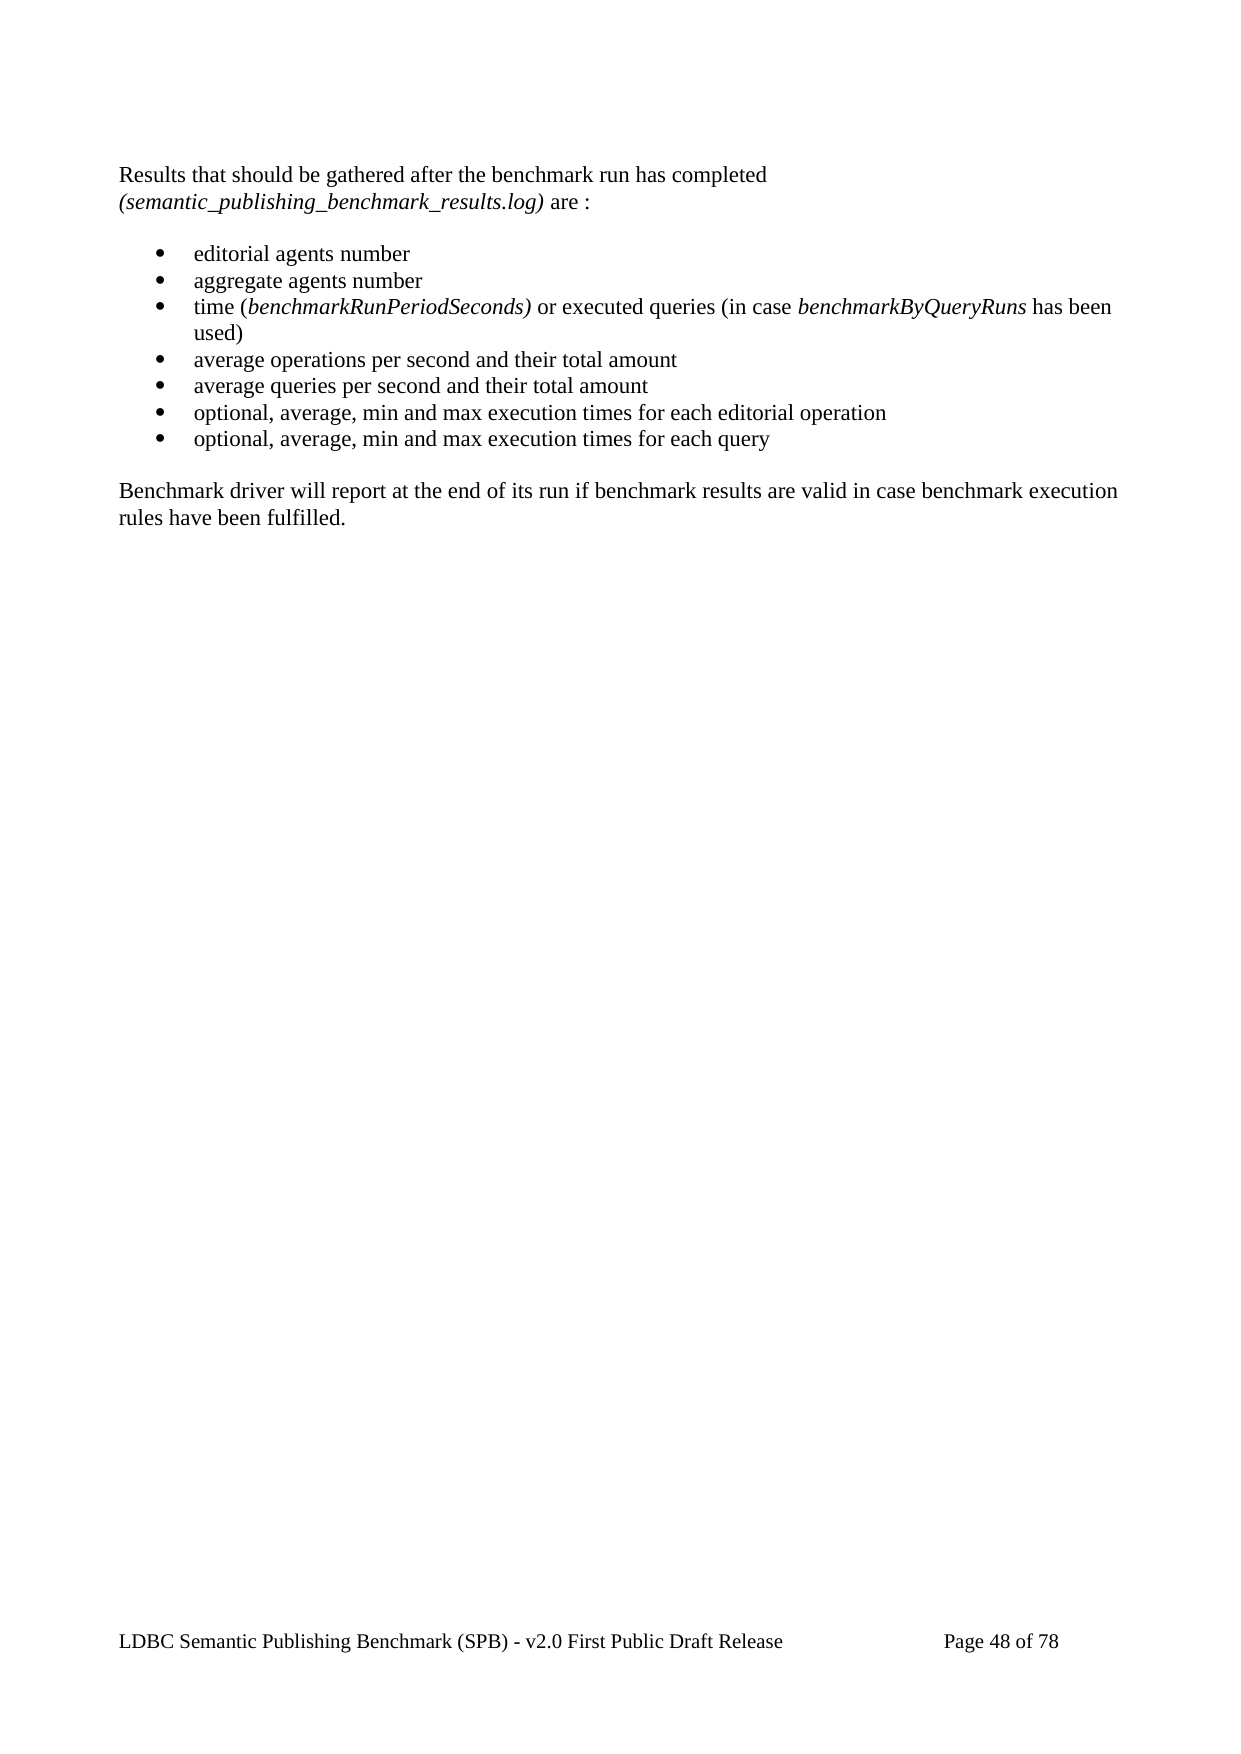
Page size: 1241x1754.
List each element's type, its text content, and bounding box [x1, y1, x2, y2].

list optional, average, min and max execution times for each query [156, 425, 1122, 451]
list editorial agents number [156, 240, 1122, 267]
list optional, average, min and max execution times for each editorial operation [156, 398, 1122, 425]
text Results that should be gathered after the benchmark run has completed (semantic_publishing_benchmark_results.log) are : [118, 161, 1122, 214]
list average queries per second and their total amount [156, 372, 1122, 398]
list average operations per second and their total amount [156, 346, 1122, 372]
list time (benchmarkRunPeriodSeconds) or executed queries (in case benchmarkByQueryRuns has been used) [156, 293, 1122, 346]
list aggregate agents number [156, 267, 1122, 293]
text Benchmark driver will report at the end of its run if benchmark results are valid in case benchmark execution rules have been fulfilled. [118, 478, 1122, 530]
